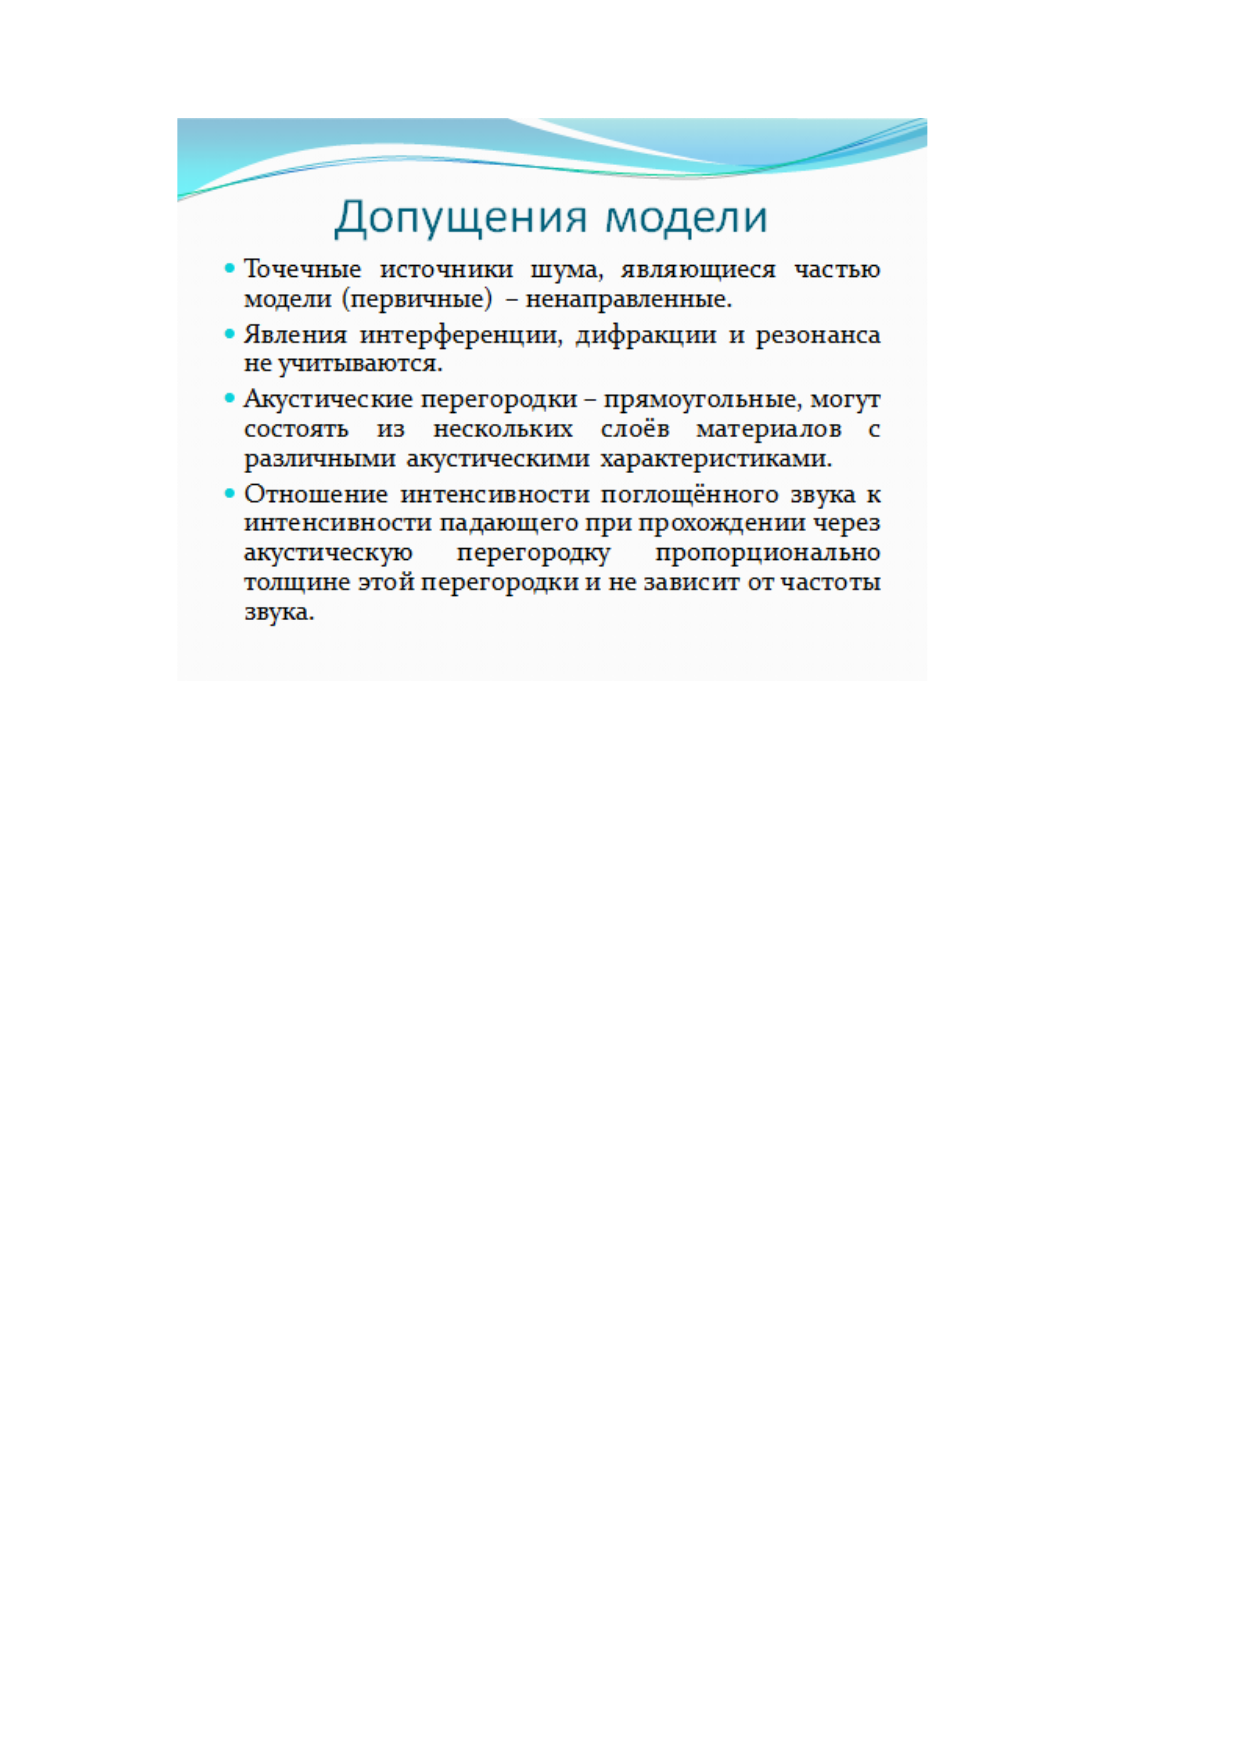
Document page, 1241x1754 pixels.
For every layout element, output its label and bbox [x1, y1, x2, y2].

picture [177, 118, 928, 681]
